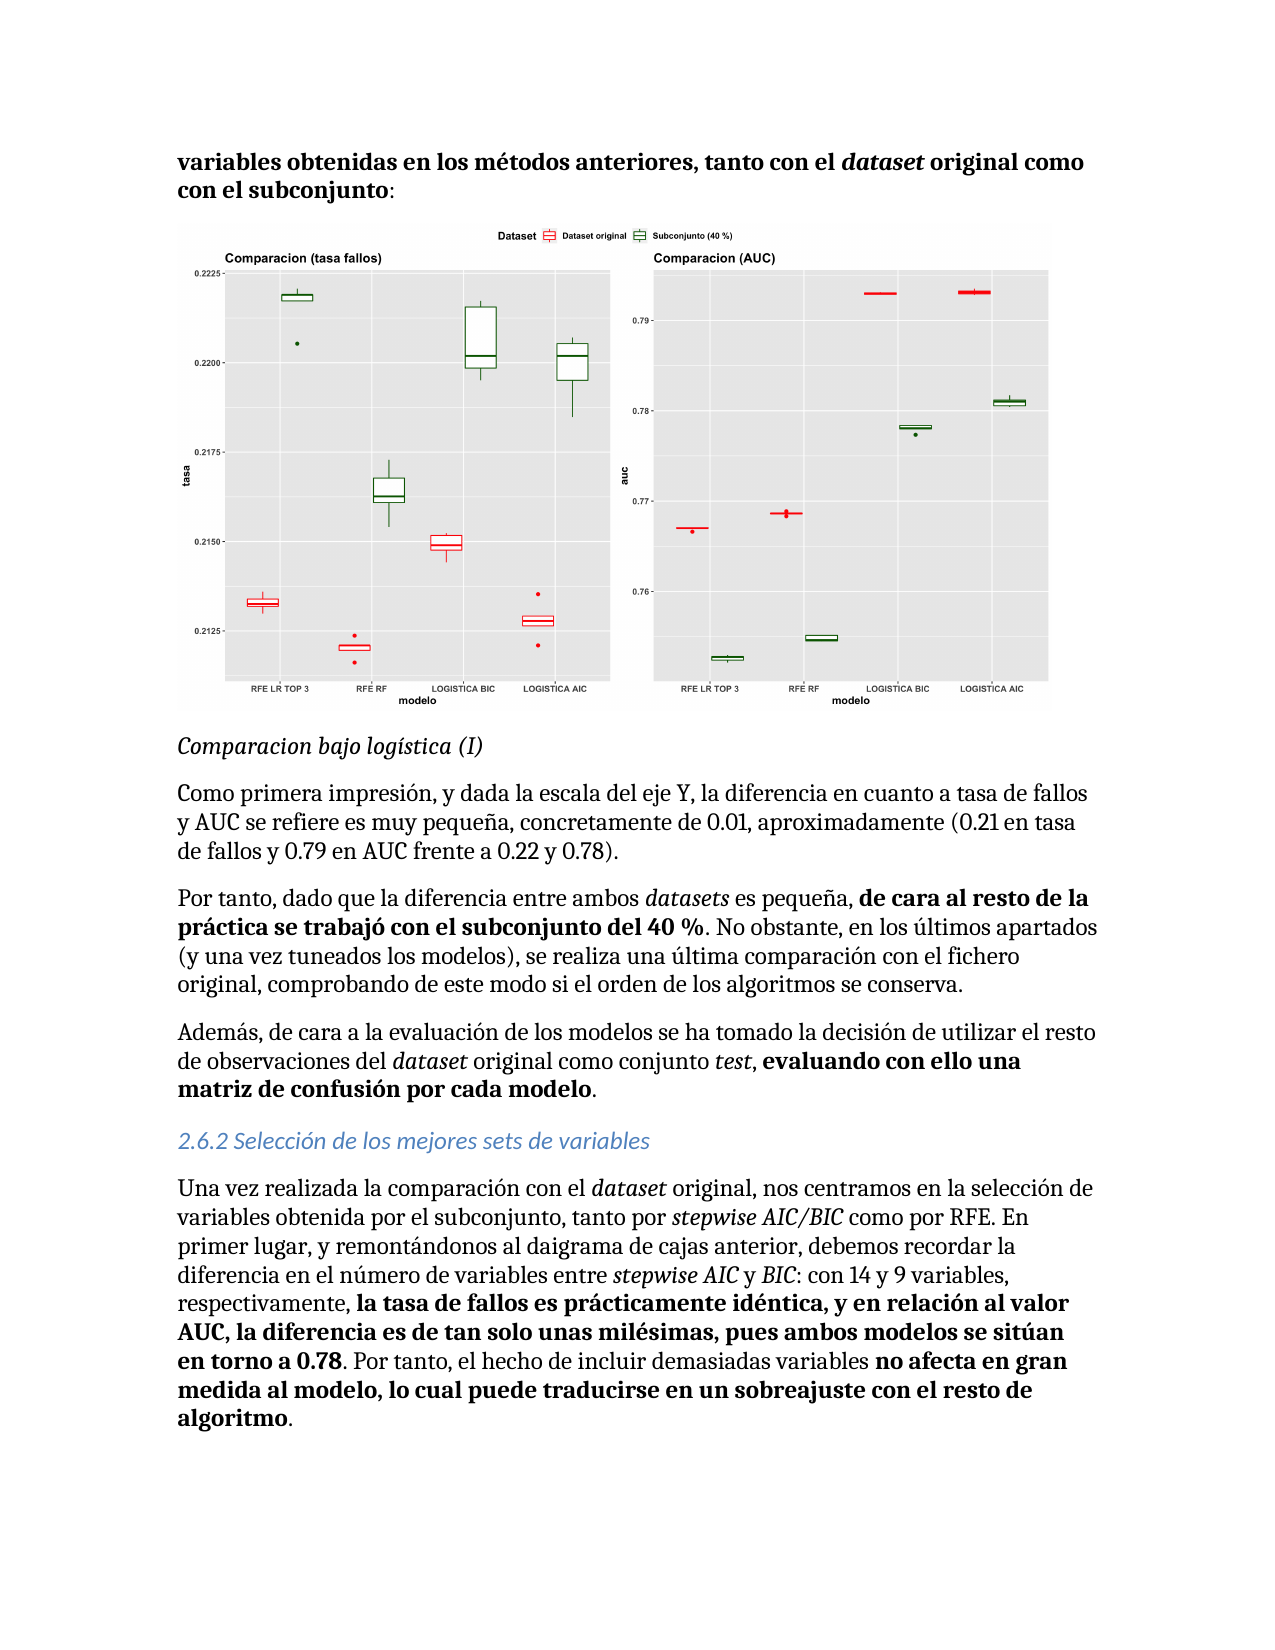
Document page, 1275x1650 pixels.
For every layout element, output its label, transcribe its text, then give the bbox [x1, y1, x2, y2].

text Además, de cara a la evaluación de los modelos se ha tomado la decisión de utilizar el resto de observaciones del dataset original como conjunto test, evaluando con ello una matriz de confusión por cada modelo. [177, 1018, 1098, 1104]
text Una vez realizada la comparación con el dataset original, nos centramos en la selección de variables obtenida por el subconjunto, tanto por stepwise AIC/BIC como por RFE. En primer lugar, y remontándonos al daigrama de cajas anterior, debemos recordar la diferencia en el número de variables entre stepwise AIC y BIC: con 14 y 9 variables, respectivamente, la tasa de fallos es prácticamente idéntica, y en relación al valor AUC, la diferencia es de tan solo unas milésimas, pues ambos modelos se sitúan en torno a 0.78. Por tanto, el hecho de incluir demasiadas variables no afecta en gran medida al modelo, lo cual puede traducirse en un sobreajuste con el resto de algoritmo. [177, 1174, 1098, 1433]
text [177, 148, 1098, 205]
text Como primera impresión, y dada la escala del eje Y, la diferencia en cuanto a tasa de fallos y AUC se refiere es muy pequeña, concretamente de 0.01, aproximadamente (0.21 en tasa de fallos y 0.79 en AUC frente a 0.22 y 0.78). [177, 779, 1098, 865]
subtitle 2.6.2 Selección de los mejores sets de variables [177, 1125, 1098, 1156]
text Por tanto, dado que la diferencia entre ambos datasets es pequeña, de cara al resto de la práctica se trabajó con el subconjunto del 40 %. No obstante, en los últimos apartados (y una vez tuneados los modelos), se realiza una última comparación con el fichero original, comprobando de este modo si el orden de los algoritmos se conserva. [177, 884, 1098, 999]
picture [177, 223, 1053, 711]
text Comparacion bajo logística (I) [177, 732, 1098, 760]
